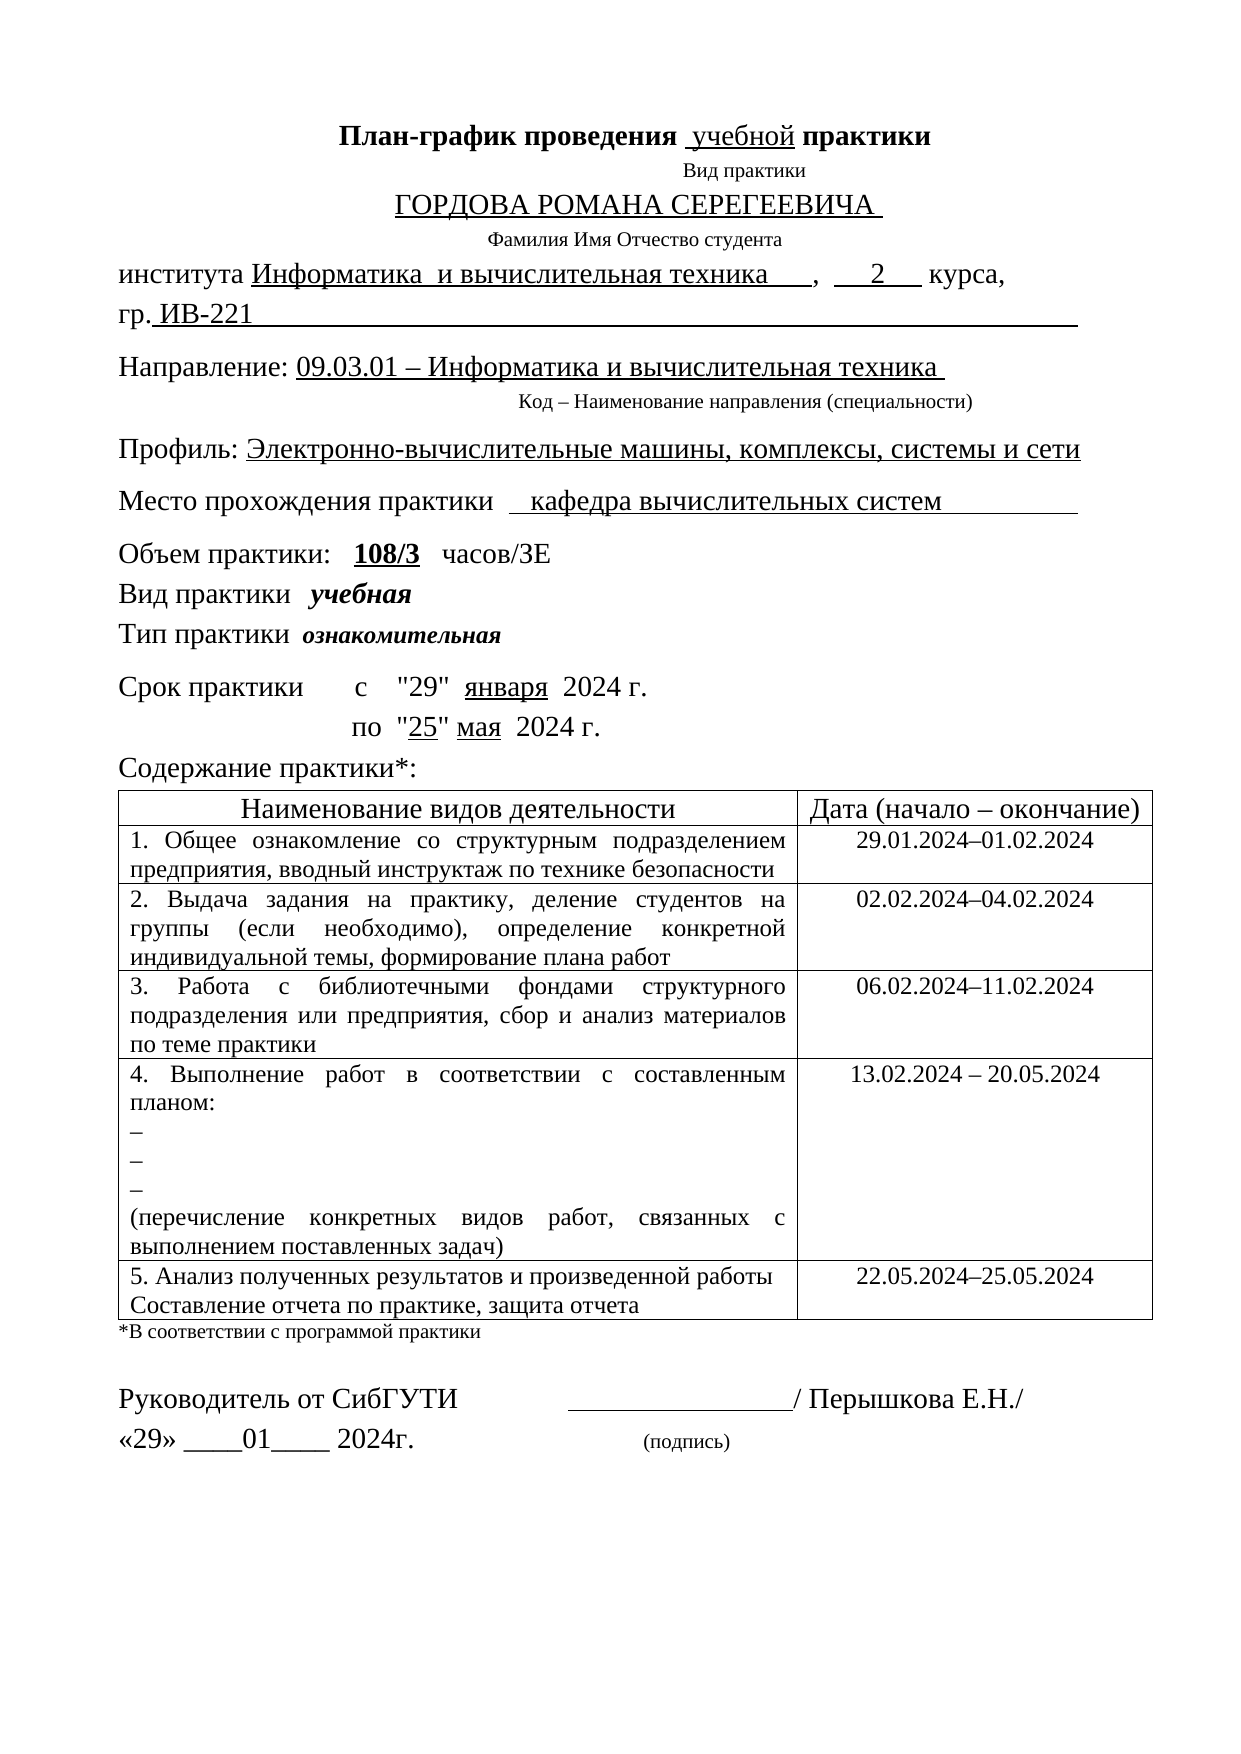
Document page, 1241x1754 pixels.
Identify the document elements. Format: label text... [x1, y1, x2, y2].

text Код – Наименование направления (специальности) [266, 389, 1152, 413]
text *В соответствии с программой практики [118, 1320, 1152, 1343]
table_header Наименование видов деятельности [119, 791, 797, 824]
text института Информатика и вычислительная техника , 2 курса, [118, 256, 1152, 290]
table_cell 2. Выдача задания на практику, деление студентов на группы (если необходимо), определение конкретной индивидуальной темы, формирование плана работ [119, 884, 797, 970]
text Фамилия Имя Отчество студента [118, 227, 1152, 251]
table_cell 02.02.2024–04.02.2024 [798, 884, 1152, 970]
table_header Дата (начало – окончание) [798, 791, 1152, 824]
table_cell 1. Общее ознакомление со структурным подразделением предприятия, вводный инструктаж по технике безопасности [119, 826, 797, 883]
text ГОРДОВА РОМАНА СЕРЕГЕЕВИЧА [118, 187, 1152, 221]
table_cell 06.02.2024–11.02.2024 [798, 971, 1152, 1058]
table_cell 4. Выполнение работ в соответствии с составленным планом: – – – (перечисление конкретных видов работ, связанных с выполнением поставленных задач) [119, 1059, 797, 1260]
table_cell 5. Анализ полученных результатов и произведенной работы Составление отчета по практике, защита отчета [119, 1261, 797, 1318]
text Место прохождения практики кафедра вычислительных систем [118, 483, 1152, 517]
table_cell 13.02.2024 – 20.05.2024 [798, 1059, 1152, 1260]
text Объем практики: 108/3 часов/ЗЕ [118, 536, 1152, 570]
text Профиль: Электронно-вычислительные машины, комплексы, системы и сети [118, 431, 1152, 464]
text Тип практики ознакомительная [118, 617, 1152, 650]
text «29» ____01____ 2024г. (подпись) [118, 1421, 1078, 1454]
text Вид практики учебная [118, 576, 1152, 610]
table_cell 22.05.2024–25.05.2024 [798, 1261, 1152, 1318]
text Срок практики с "29" января 2024 г. [118, 669, 1152, 703]
text Руководитель от СибГУТИ / Перышкова Е.Н./ [118, 1381, 1078, 1414]
text Вид практики [118, 158, 1152, 182]
text гр. ИВ-221 [118, 296, 1152, 330]
table_cell 3. Работа с библиотечными фондами структурного подразделения или предприятия, сбор и анализ материалов по теме практики [119, 971, 797, 1058]
table_cell 29.01.2024–01.02.2024 [798, 826, 1152, 883]
text Содержание практики*: [118, 750, 1152, 783]
text Направление: 09.03.01 – Информатика и вычислительная техника [118, 349, 1152, 383]
text по "25" мая 2024 г. [118, 709, 1152, 743]
text План-график проведения учебной практики [118, 118, 1152, 152]
